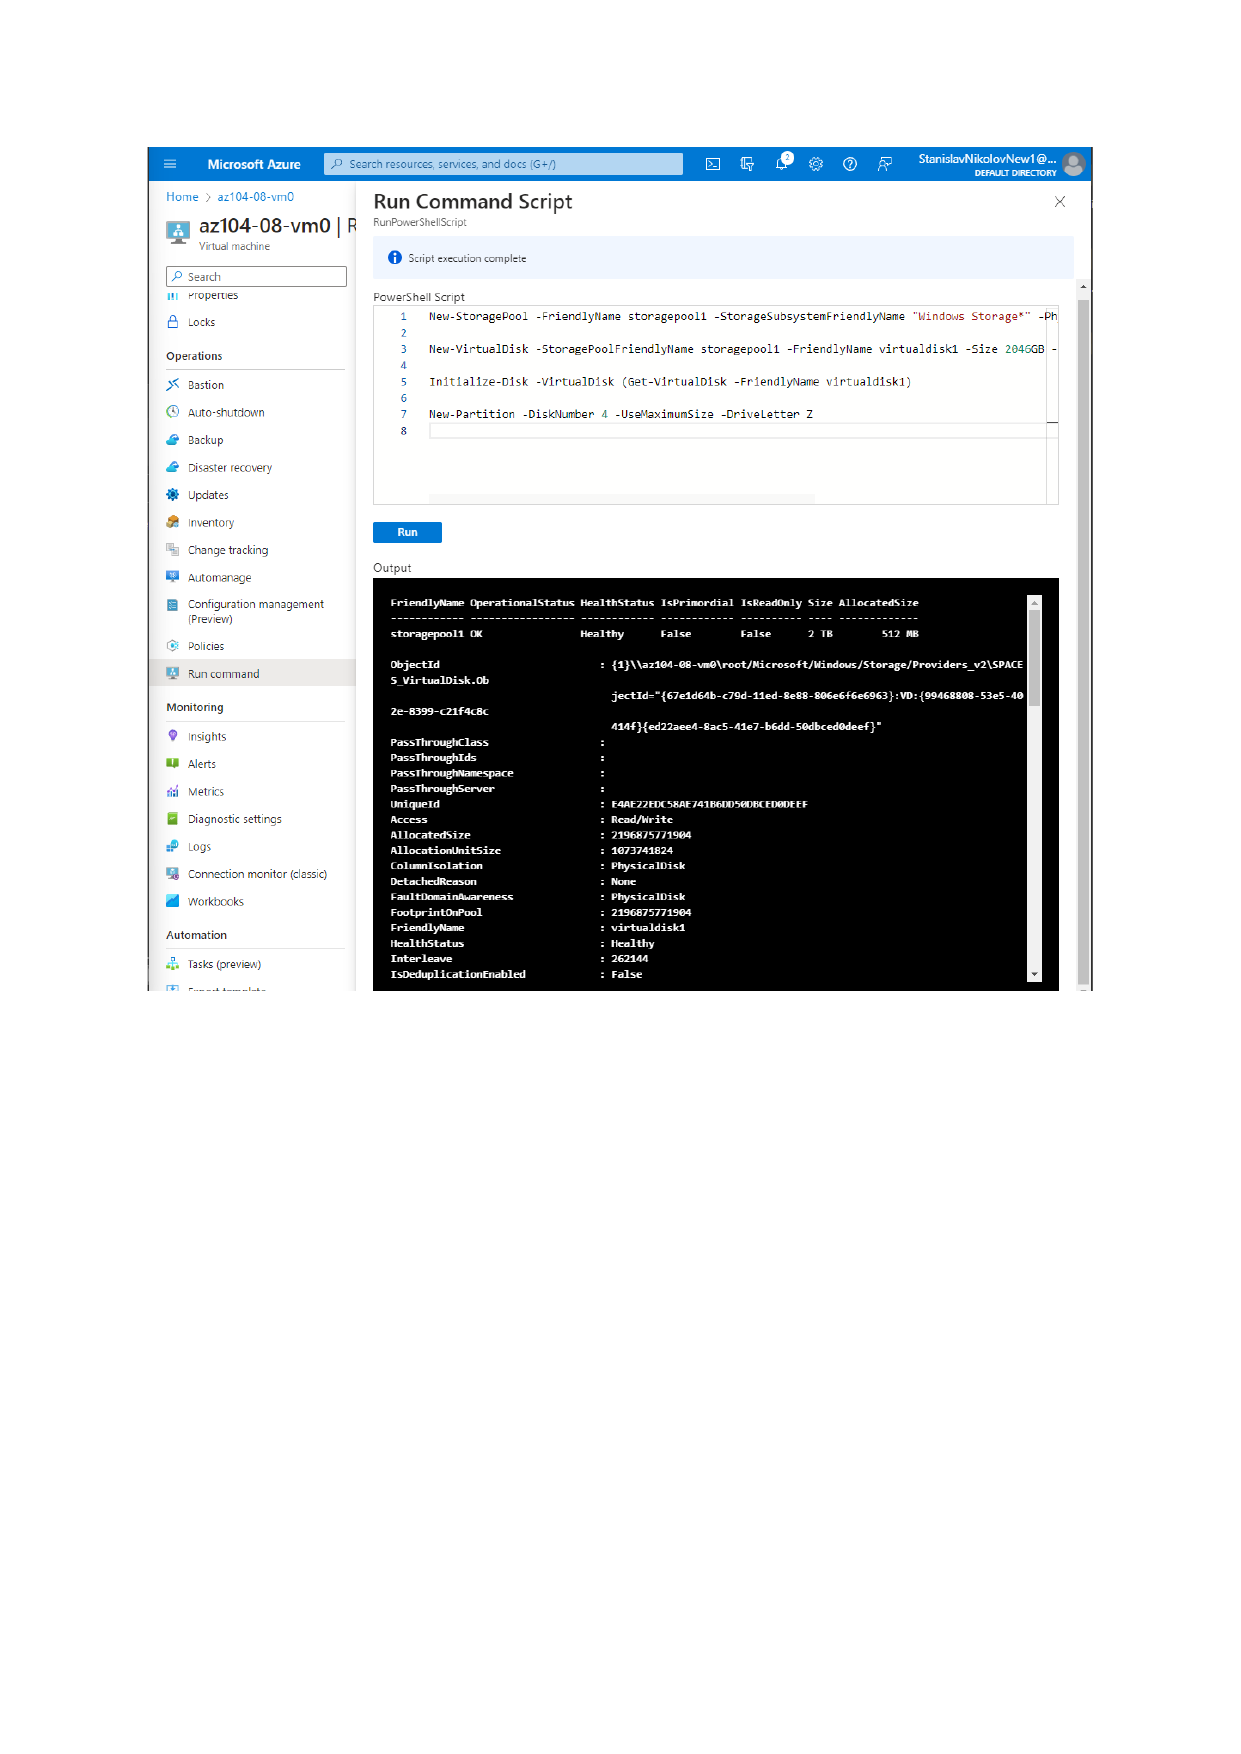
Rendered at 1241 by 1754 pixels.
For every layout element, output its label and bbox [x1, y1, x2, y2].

picture [147, 147, 1093, 991]
